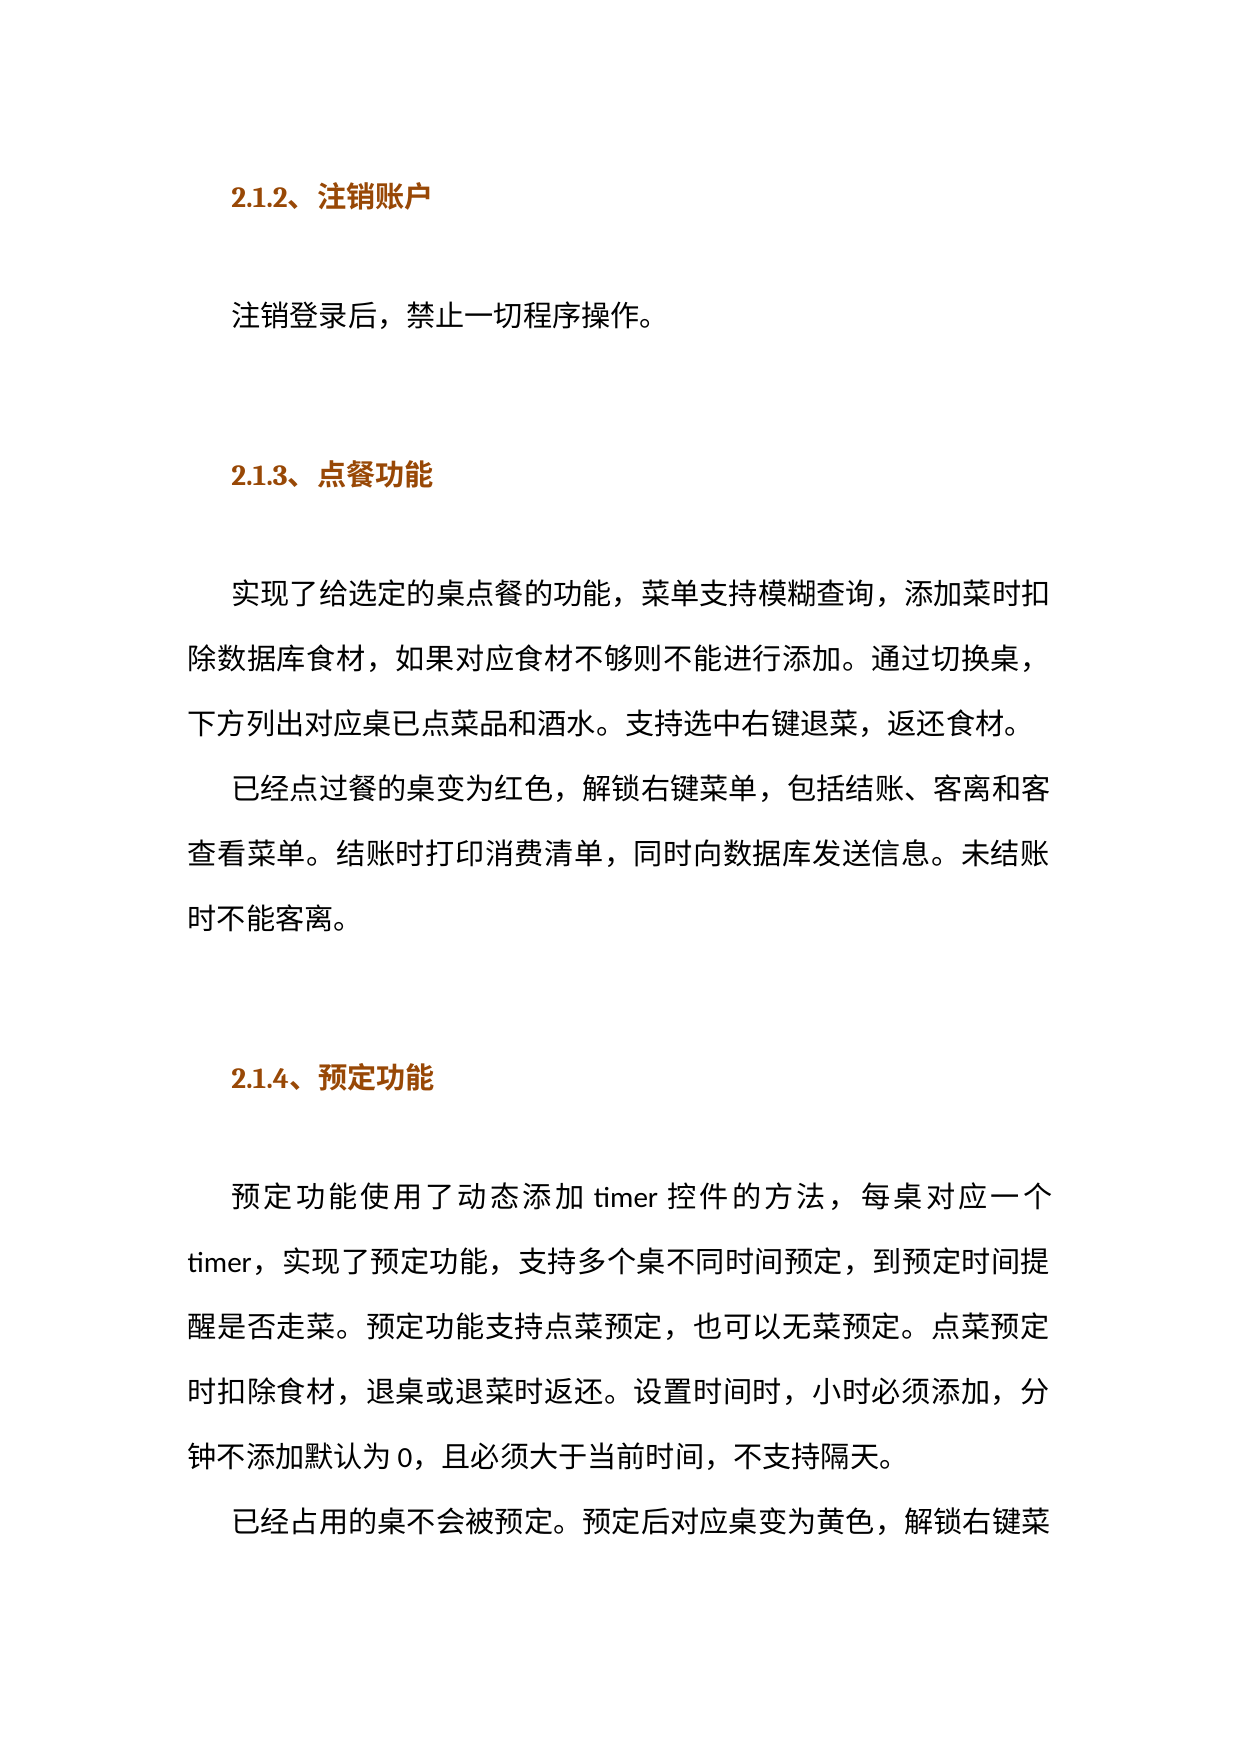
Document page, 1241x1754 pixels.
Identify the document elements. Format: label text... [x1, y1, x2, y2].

text 实现了给选定的桌点餐的功能，菜单支持模糊查询，添加菜时扣除数据库食材，如果对应食材不够则不能进行添加。通过切换桌，下方列出对应桌已点菜品和酒水。支持选中右键退菜，返还食材。 [187, 559, 1053, 754]
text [187, 1487, 1053, 1552]
text 已经点过餐的桌变为红色，解锁右键菜单，包括结账、客离和客查看菜单。结账时打印消费清单，同时向数据库发送信息。未结账时不能客离。 [187, 754, 1053, 949]
text 预定功能使用了动态添加timer控件的方法，每桌对应一个timer，实现了预定功能，支持多个桌不同时间预定，到预定时间提醒是否走菜。预定功能支持点菜预定，也可以无菜预定。点菜预定时扣除食材，退桌或退菜时返还。设置时间时，小时必须添加，分钟不添加默认为0，且必须大于当前时间，不支持隔天。 [187, 1162, 1053, 1487]
subtitle 2.1.3、点餐功能 [187, 440, 1053, 505]
subtitle 2.1.4、预定功能 [187, 1043, 1053, 1108]
text 注销登录后，禁止一切程序操作。 [187, 281, 1053, 346]
subtitle 2.1.2、注销账户 [187, 162, 1053, 227]
